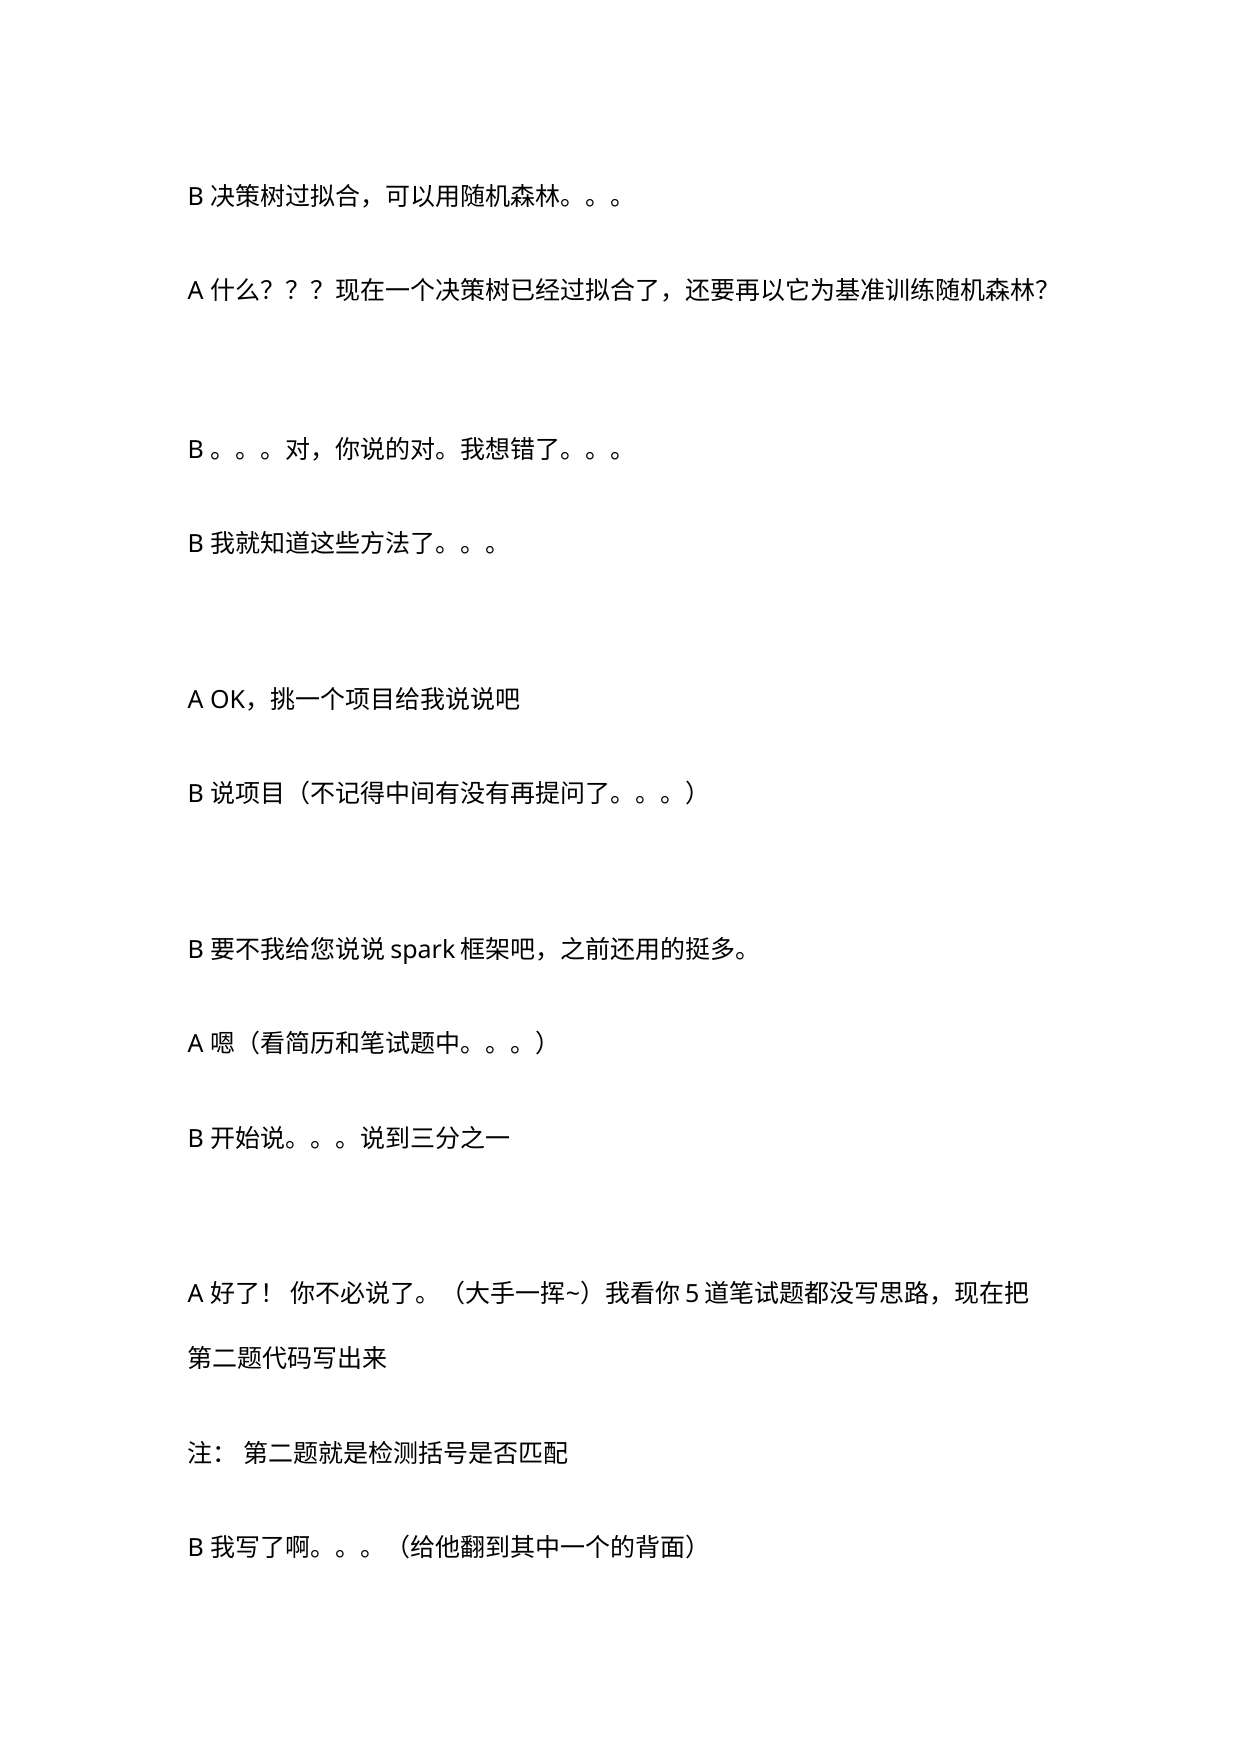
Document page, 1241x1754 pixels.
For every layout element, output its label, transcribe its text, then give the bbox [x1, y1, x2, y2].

text B 决策树过拟合，可以用随机森林。。。 [187, 162, 1053, 227]
text B 我写了啊。。。（给他翻到其中一个的背面） [187, 1513, 1053, 1578]
text A 什么？？？现在一个决策树已经过拟合了，还要再以它为基准训练随机森林？ [187, 256, 1053, 386]
text 注： 第二题就是检测括号是否匹配 [187, 1419, 1053, 1484]
text B 开始说。。。说到三分之一 [187, 1104, 1053, 1169]
text B 我就知道这些方法了。。。 [187, 509, 1053, 574]
text A 好了！ 你不必说了。（大手一挥~）我看你5道笔试题都没写思路，现在把第二题代码写出来 [187, 1259, 1053, 1389]
text B 。。。对，你说的对。我想错了。。。 [187, 415, 1053, 480]
text A 嗯（看简历和笔试题中。。。） [187, 1009, 1053, 1074]
text B 要不我给您说说spark框架吧，之前还用的挺多。 [187, 915, 1053, 980]
text A OK，挑一个项目给我说说吧 [187, 665, 1053, 730]
text B 说项目（不记得中间有没有再提问了。。。） [187, 759, 1053, 824]
